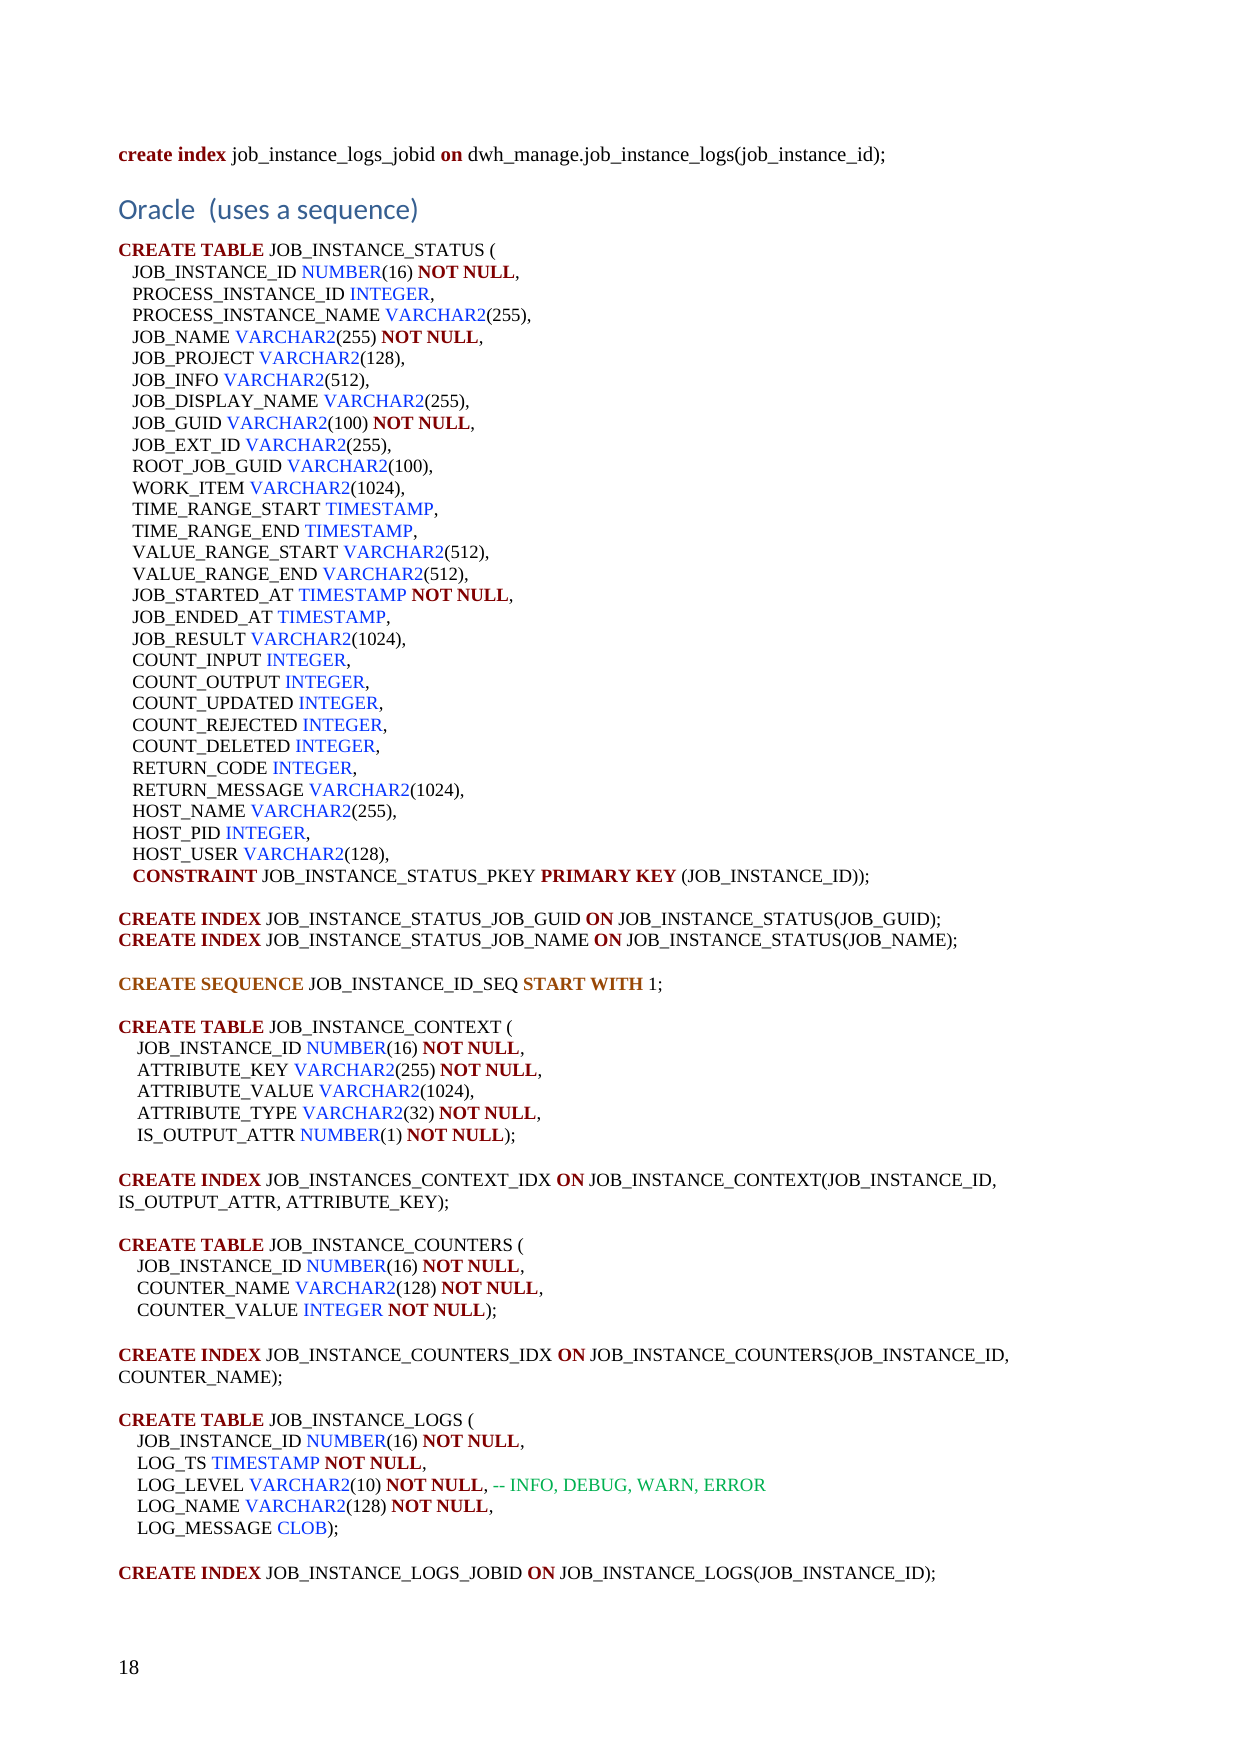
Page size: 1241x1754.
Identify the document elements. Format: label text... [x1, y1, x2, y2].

text JOB_DISPLAY_NAME VARCHAR2(255), [118, 390, 1122, 412]
text CREATE SEQUENCE JOB_INSTANCE_ID_SEQ START WITH 1; [118, 972, 1122, 994]
text ROOT_JOB_GUID VARCHAR2(100), [118, 455, 1122, 477]
text HOST_NAME VARCHAR2(255), [118, 800, 1122, 822]
text WORK_ITEM VARCHAR2(1024), [118, 477, 1122, 498]
text CONSTRAINT JOB_INSTANCE_STATUS_PKEY PRIMARY KEY (JOB_INSTANCE_ID)); [118, 865, 1122, 886]
text COUNT_INPUT INTEGER, [118, 649, 1122, 671]
text JOB_PROJECT VARCHAR2(128), [118, 347, 1122, 369]
text create index job_instance_logs_jobid on dwh_manage.job_instance_logs(job_instance_id); [118, 142, 1122, 166]
text IS_OUTPUT_ATTR NUMBER(1) NOT NULL); [118, 1123, 1122, 1145]
text JOB_STARTED_AT TIMESTAMP NOT NULL, [118, 584, 1122, 606]
text JOB_EXT_ID VARCHAR2(255), [118, 433, 1122, 455]
text JOB_ENDED_AT TIMESTAMP, [118, 606, 1122, 627]
text PROCESS_INSTANCE_ID INTEGER, [118, 282, 1122, 304]
text COUNT_REJECTED INTEGER, [118, 714, 1122, 735]
text LOG_TS TIMESTAMP NOT NULL, [118, 1452, 1122, 1473]
text COUNT_OUTPUT INTEGER, [118, 671, 1122, 692]
text CREATE INDEX JOB_INSTANCE_STATUS_JOB_GUID ON JOB_INSTANCE_STATUS(JOB_GUID); [118, 908, 1122, 929]
text CREATE TABLE JOB_INSTANCE_CONTEXT ( [118, 1016, 1122, 1037]
text RETURN_CODE INTEGER, [118, 757, 1122, 778]
text LOG_NAME VARCHAR2(128) NOT NULL, [118, 1495, 1122, 1517]
text COUNTER_NAME VARCHAR2(128) NOT NULL, [118, 1277, 1122, 1298]
text JOB_GUID VARCHAR2(100) NOT NULL, [118, 412, 1122, 433]
text COUNT_DELETED INTEGER, [118, 735, 1122, 757]
text CREATE INDEX JOB_INSTANCE_LOGS_JOBID ON JOB_INSTANCE_LOGS(JOB_INSTANCE_ID); [118, 1562, 1122, 1584]
text COUNT_UPDATED INTEGER, [118, 692, 1122, 714]
text RETURN_MESSAGE VARCHAR2(1024), [118, 778, 1122, 800]
text ATTRIBUTE_KEY VARCHAR2(255) NOT NULL, [118, 1059, 1122, 1080]
subtitle Oracle (uses a sequence) [118, 191, 1122, 227]
text LOG_MESSAGE CLOB); [118, 1517, 1122, 1538]
text ATTRIBUTE_VALUE VARCHAR2(1024), [118, 1080, 1122, 1102]
text CREATE INDEX JOB_INSTANCE_STATUS_JOB_NAME ON JOB_INSTANCE_STATUS(JOB_NAME); [118, 929, 1122, 951]
text COUNTER_VALUE INTEGER NOT NULL); [118, 1298, 1122, 1320]
text JOB_NAME VARCHAR2(255) NOT NULL, [118, 326, 1122, 347]
text JOB_INSTANCE_ID NUMBER(16) NOT NULL, [118, 1255, 1122, 1277]
text CREATE TABLE JOB_INSTANCE_STATUS ( [118, 239, 1122, 261]
text CREATE INDEX JOB_INSTANCES_CONTEXT_IDX ON JOB_INSTANCE_CONTEXT(JOB_INSTANCE_ID, IS_OUTPUT_ATTR, ATTRIBUTE_KEY); [118, 1169, 1122, 1212]
text ATTRIBUTE_TYPE VARCHAR2(32) NOT NULL, [118, 1102, 1122, 1123]
text TIME_RANGE_END TIMESTAMP, [118, 520, 1122, 541]
text CREATE TABLE JOB_INSTANCE_COUNTERS ( [118, 1234, 1122, 1255]
text TIME_RANGE_START TIMESTAMP, [118, 498, 1122, 520]
text HOST_USER VARCHAR2(128), [118, 843, 1122, 865]
text JOB_INSTANCE_ID NUMBER(16) NOT NULL, [118, 261, 1122, 282]
text JOB_INSTANCE_ID NUMBER(16) NOT NULL, [118, 1430, 1122, 1452]
text HOST_PID INTEGER, [118, 822, 1122, 843]
text JOB_RESULT VARCHAR2(1024), [118, 627, 1122, 649]
text VALUE_RANGE_START VARCHAR2(512), [118, 541, 1122, 563]
text VALUE_RANGE_END VARCHAR2(512), [118, 563, 1122, 584]
text PROCESS_INSTANCE_NAME VARCHAR2(255), [118, 304, 1122, 326]
text JOB_INSTANCE_ID NUMBER(16) NOT NULL, [118, 1037, 1122, 1059]
text CREATE INDEX JOB_INSTANCE_COUNTERS_IDX ON JOB_INSTANCE_COUNTERS(JOB_INSTANCE_ID, COUNTER_NAME); [118, 1344, 1122, 1387]
text JOB_INFO VARCHAR2(512), [118, 369, 1122, 390]
text CREATE TABLE JOB_INSTANCE_LOGS ( [118, 1409, 1122, 1430]
text LOG_LEVEL VARCHAR2(10) NOT NULL, -- INFO, DEBUG, WARN, ERROR [118, 1473, 1122, 1495]
